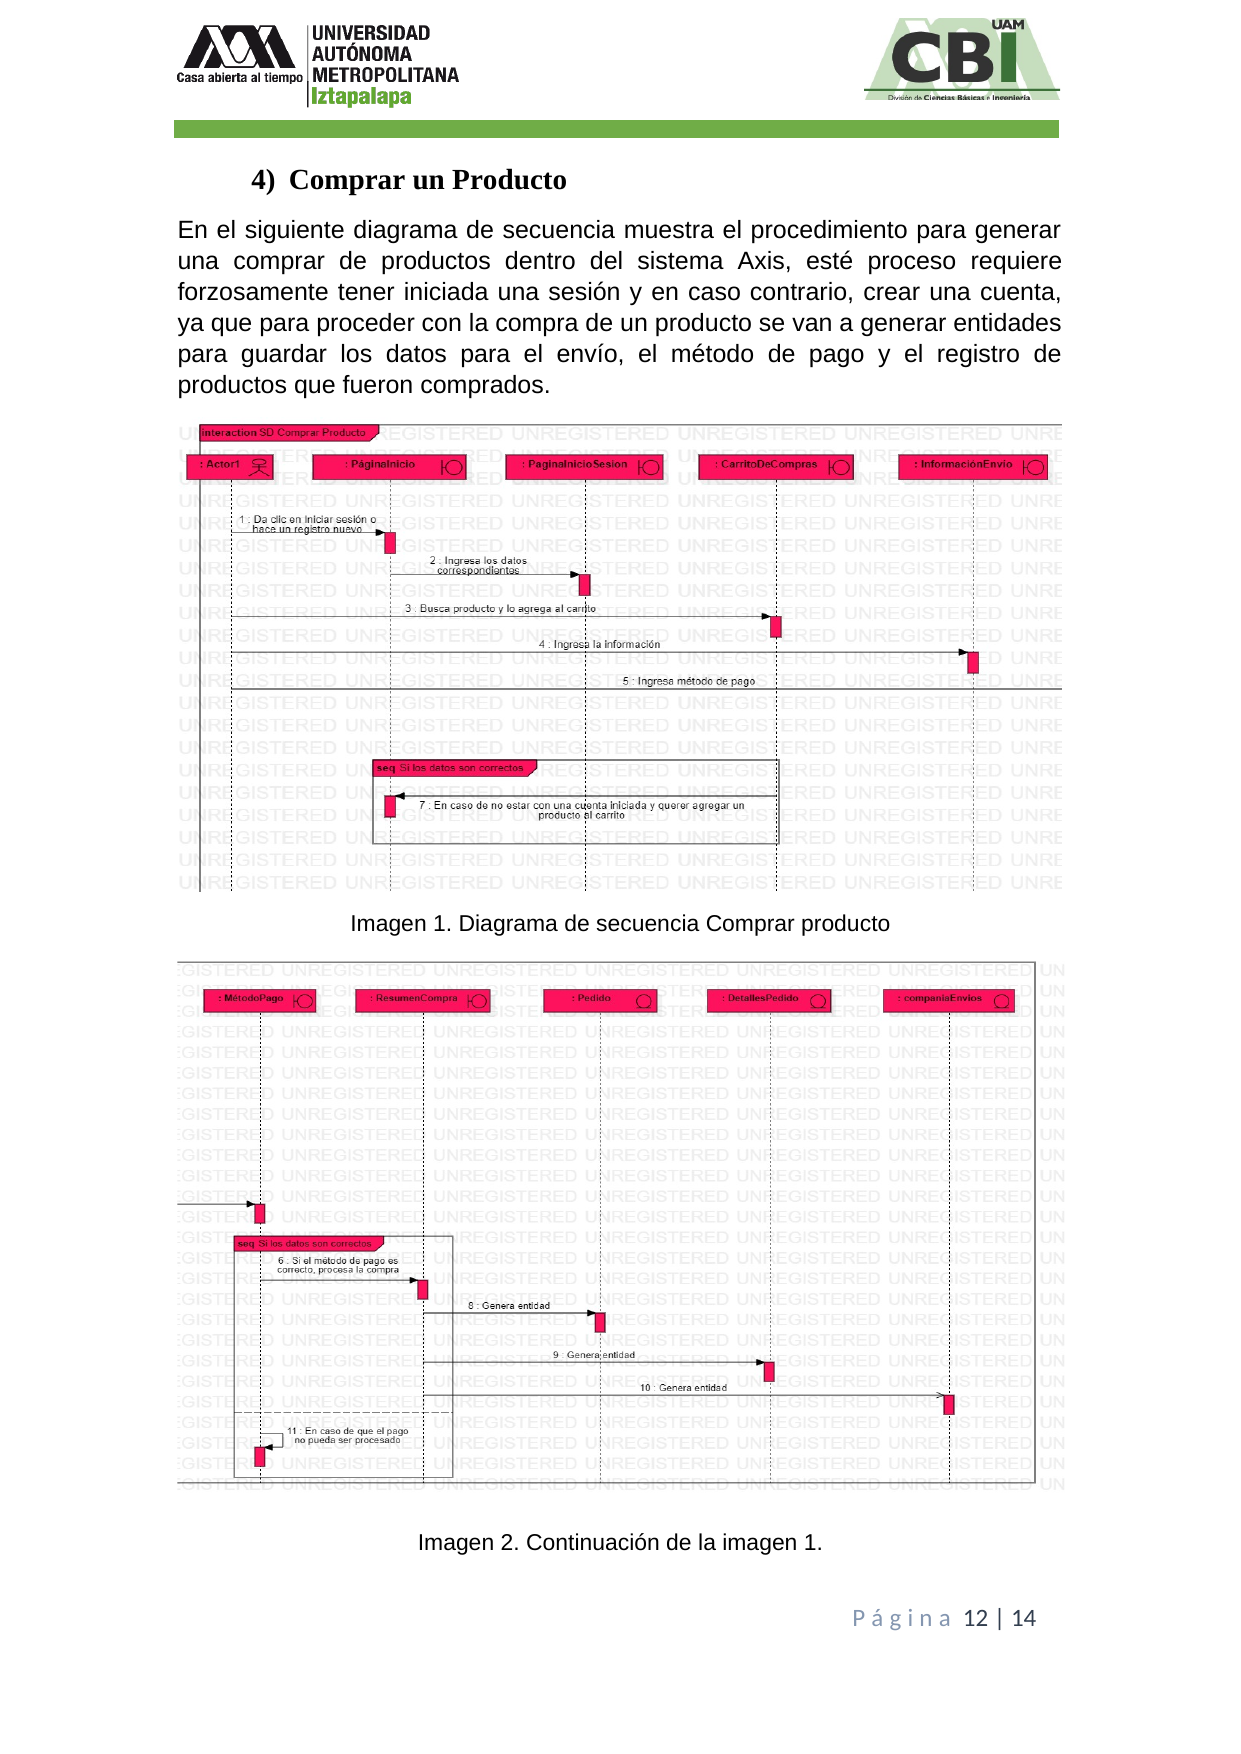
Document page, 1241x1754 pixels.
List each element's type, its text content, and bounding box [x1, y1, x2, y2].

picture [178, 417, 1062, 892]
text Imagen 2. Continuación de la imagen 1. [177, 1529, 1063, 1555]
picture [863, 18, 1060, 100]
text En el siguiente diagrama de secuencia muestra el procedimiento para generar una comprar de productos dentro del sistema Axis, esté proceso requiere forzosamente tener iniciada una sesión y en caso contrario, crear una cuenta, ya que para proceder con la compra de un producto se van a generar entidades para guardar los datos para el envío, el método de pago y el registro de productos que fueron comprados. [177, 215, 1063, 399]
text Imagen 1. Diagrama de secuencia Comprar producto [177, 910, 1063, 936]
picture [177, 25, 459, 109]
subtitle Comprar un Producto [251, 162, 1063, 196]
picture [177, 955, 1065, 1510]
